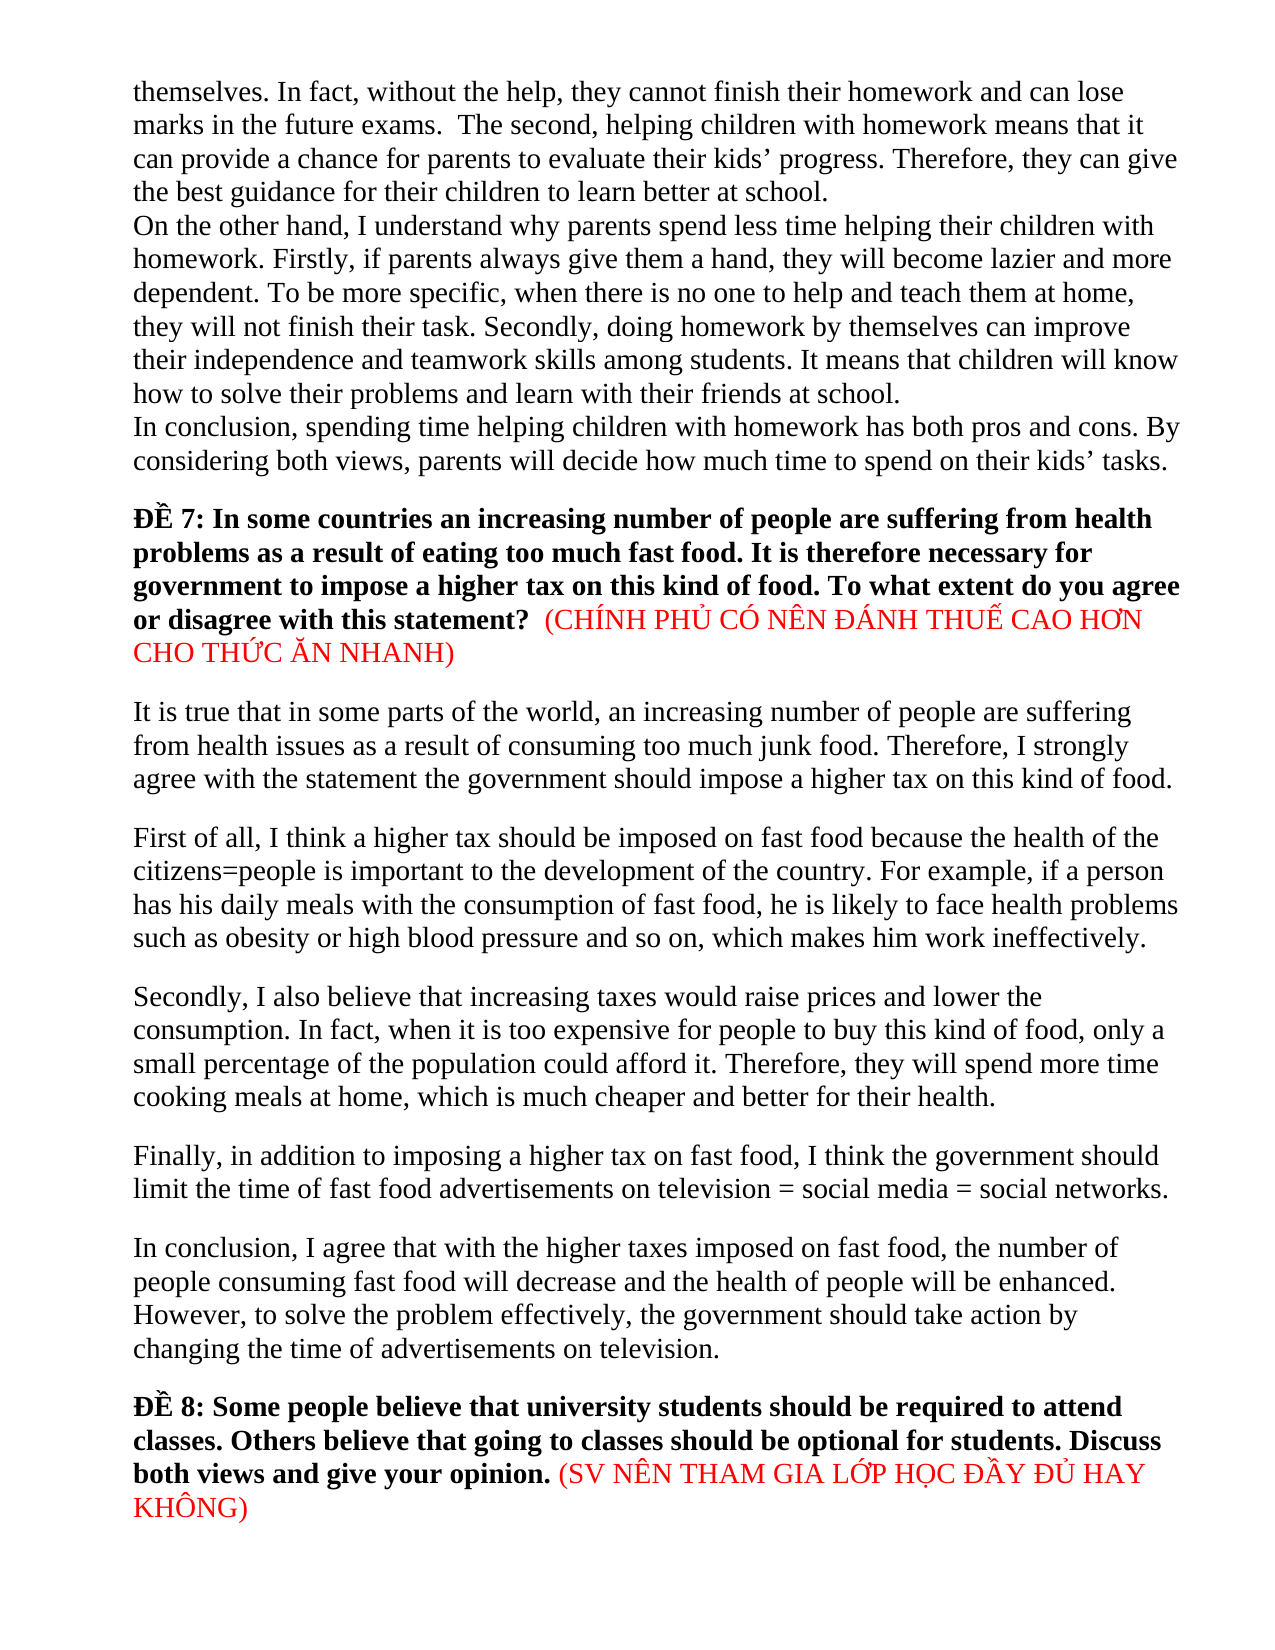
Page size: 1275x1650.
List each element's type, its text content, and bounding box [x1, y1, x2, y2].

text In conclusion, I agree that with the higher taxes imposed on fast food, the number of people consuming fast food will decrease and the health of people will be enhanced. However, to solve the problem effectively, the government should take action by changing the time of advertisements on television. [133, 1230, 1181, 1364]
text First of all, I think a higher tax should be imposed on fast food because the health of the citizens=people is important to the development of the country. For example, if a person has his daily meals with the consumption of fast food, he is likely to face health problems such as obesity or high blood pressure and so on, which makes him work ineffectively. [133, 820, 1181, 954]
text ĐỀ 7: In some countries an increasing number of people are suffering from health problems as a result of eating too much fast food. It is therefore necessary for government to impose a higher tax on this kind of food. To what extent do you agree or disagree with this statement? (CHÍNH PHỦ CÓ NÊN ĐÁNH THUẾ CAO HƠN CHO THỨC ĂN NHANH) [133, 501, 1181, 669]
text Finally, in addition to imposing a higher tax on fast food, I think the government should limit the time of fast food advertisements on television = social media = social networks. [133, 1138, 1181, 1205]
text It is true that in some parts of the world, an increasing number of people are suffering from health issues as a result of consuming too much junk food. Therefore, I strongly agree with the statement the government should impose a higher tax on this kind of food. [133, 694, 1181, 795]
list On the other hand, I understand why parents spend less time helping their children with homework. Firstly, if parents always give them a hand, they will become lazier and more dependent. To be more specific, when there is no one to help and teach them at home, they will not finish their task. Secondly, doing homework by themselves can improve their independence and teamwork skills among students. It means that children will know how to solve their problems and learn with their friends at school. [567, 208, 1181, 409]
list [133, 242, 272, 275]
text Secondly, I also believe that increasing taxes would raise prices and lower the consumption. In fact, when it is too expensive for people to buy this kind of food, only a small percentage of the population could afford it. Therefore, they will spend more time cooking meals at home, which is much cheaper and better for their health. [133, 979, 1181, 1113]
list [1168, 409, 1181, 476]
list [133, 74, 1181, 208]
text ĐỀ 8: Some people believe that university students should be required to attend classes. Others believe that going to classes should be optional for students. Discuss both views and give your opinion. (SV NÊN THAM GIA LỚP HỌC ĐẦY ĐỦ HAY KHÔNG) [133, 1389, 1181, 1523]
